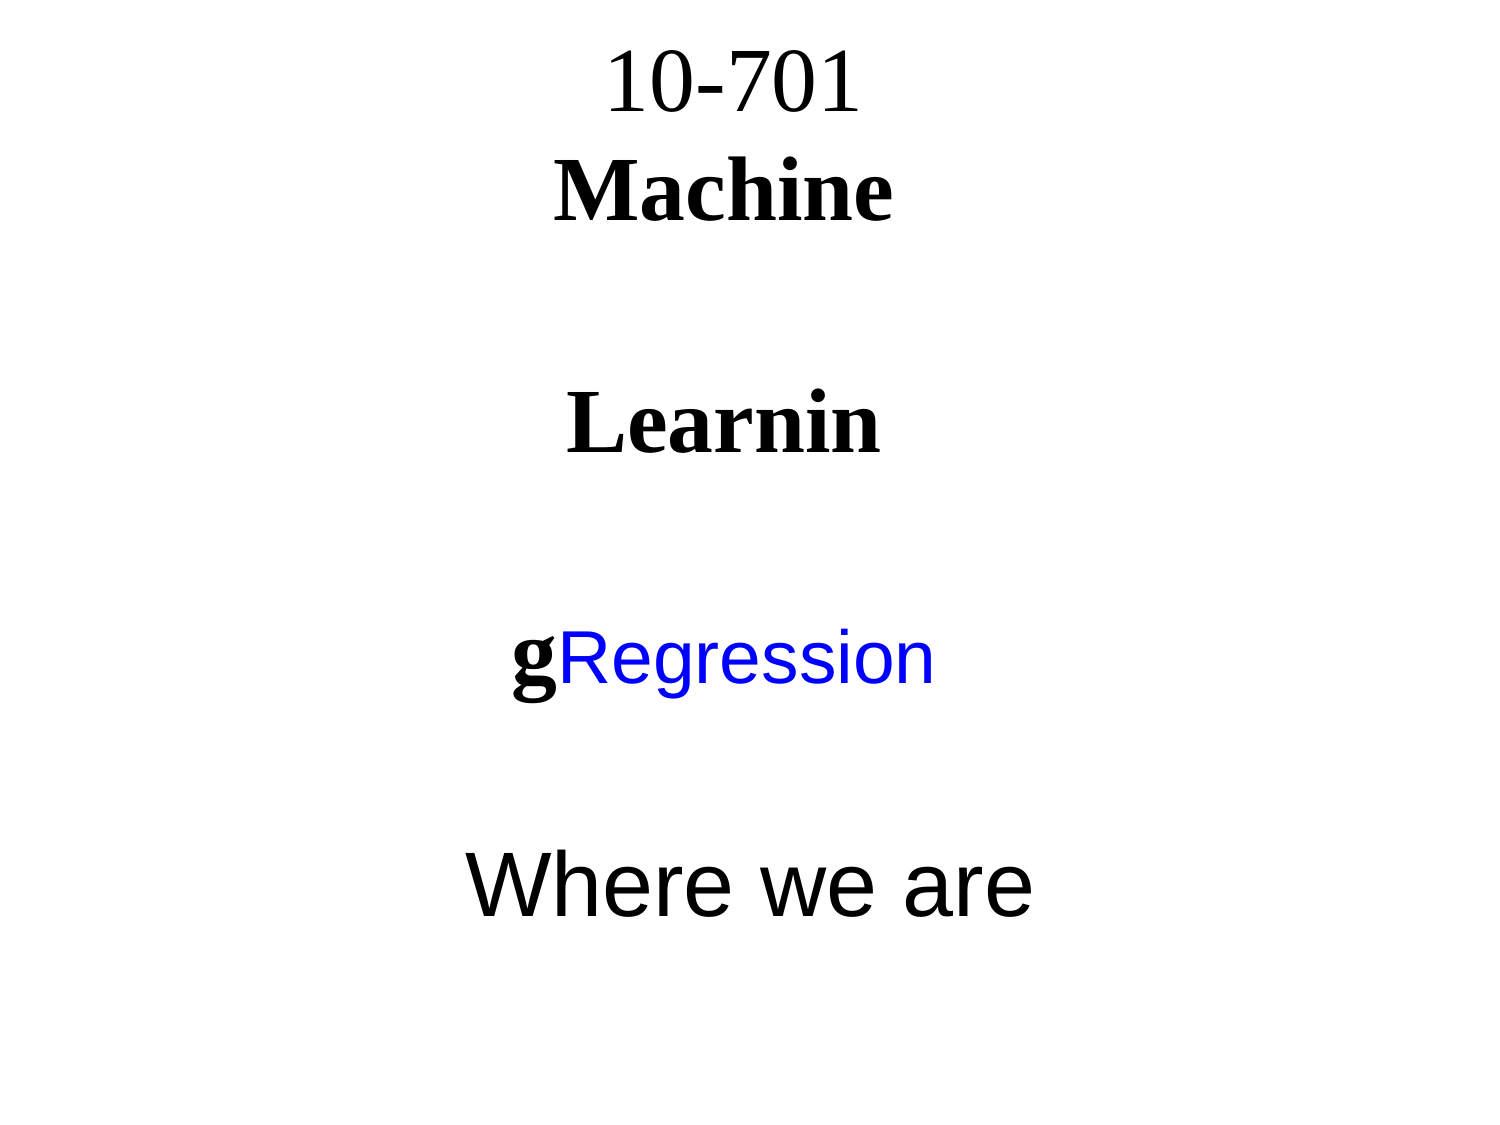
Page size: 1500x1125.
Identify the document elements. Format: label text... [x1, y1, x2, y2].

text 10-701 [604, 26, 1500, 132]
text Machine LearningRegression [362, 134, 1085, 704]
text Where we are [0, 830, 1500, 936]
